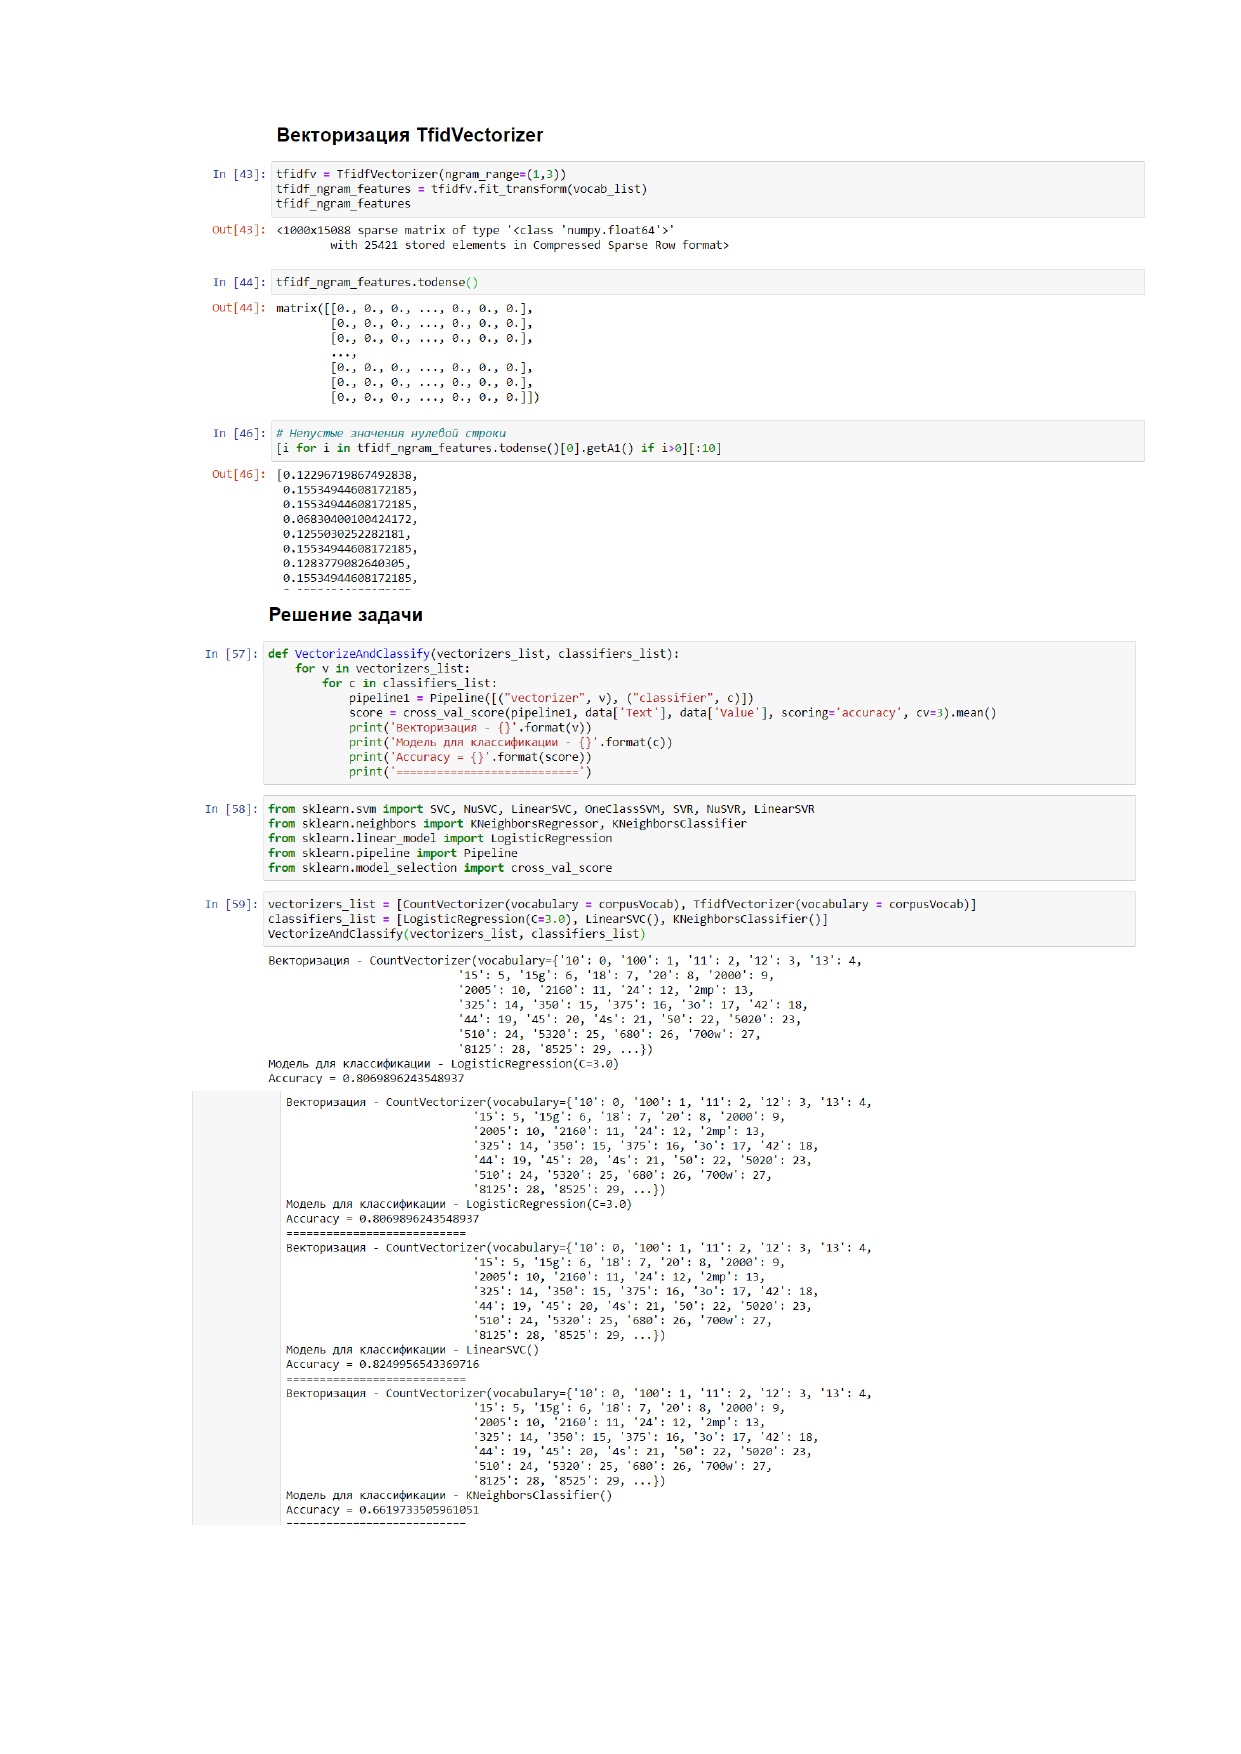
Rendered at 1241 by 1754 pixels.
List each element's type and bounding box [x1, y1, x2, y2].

picture [177, 1091, 1152, 1525]
picture [177, 597, 1152, 1084]
picture [177, 118, 1152, 590]
